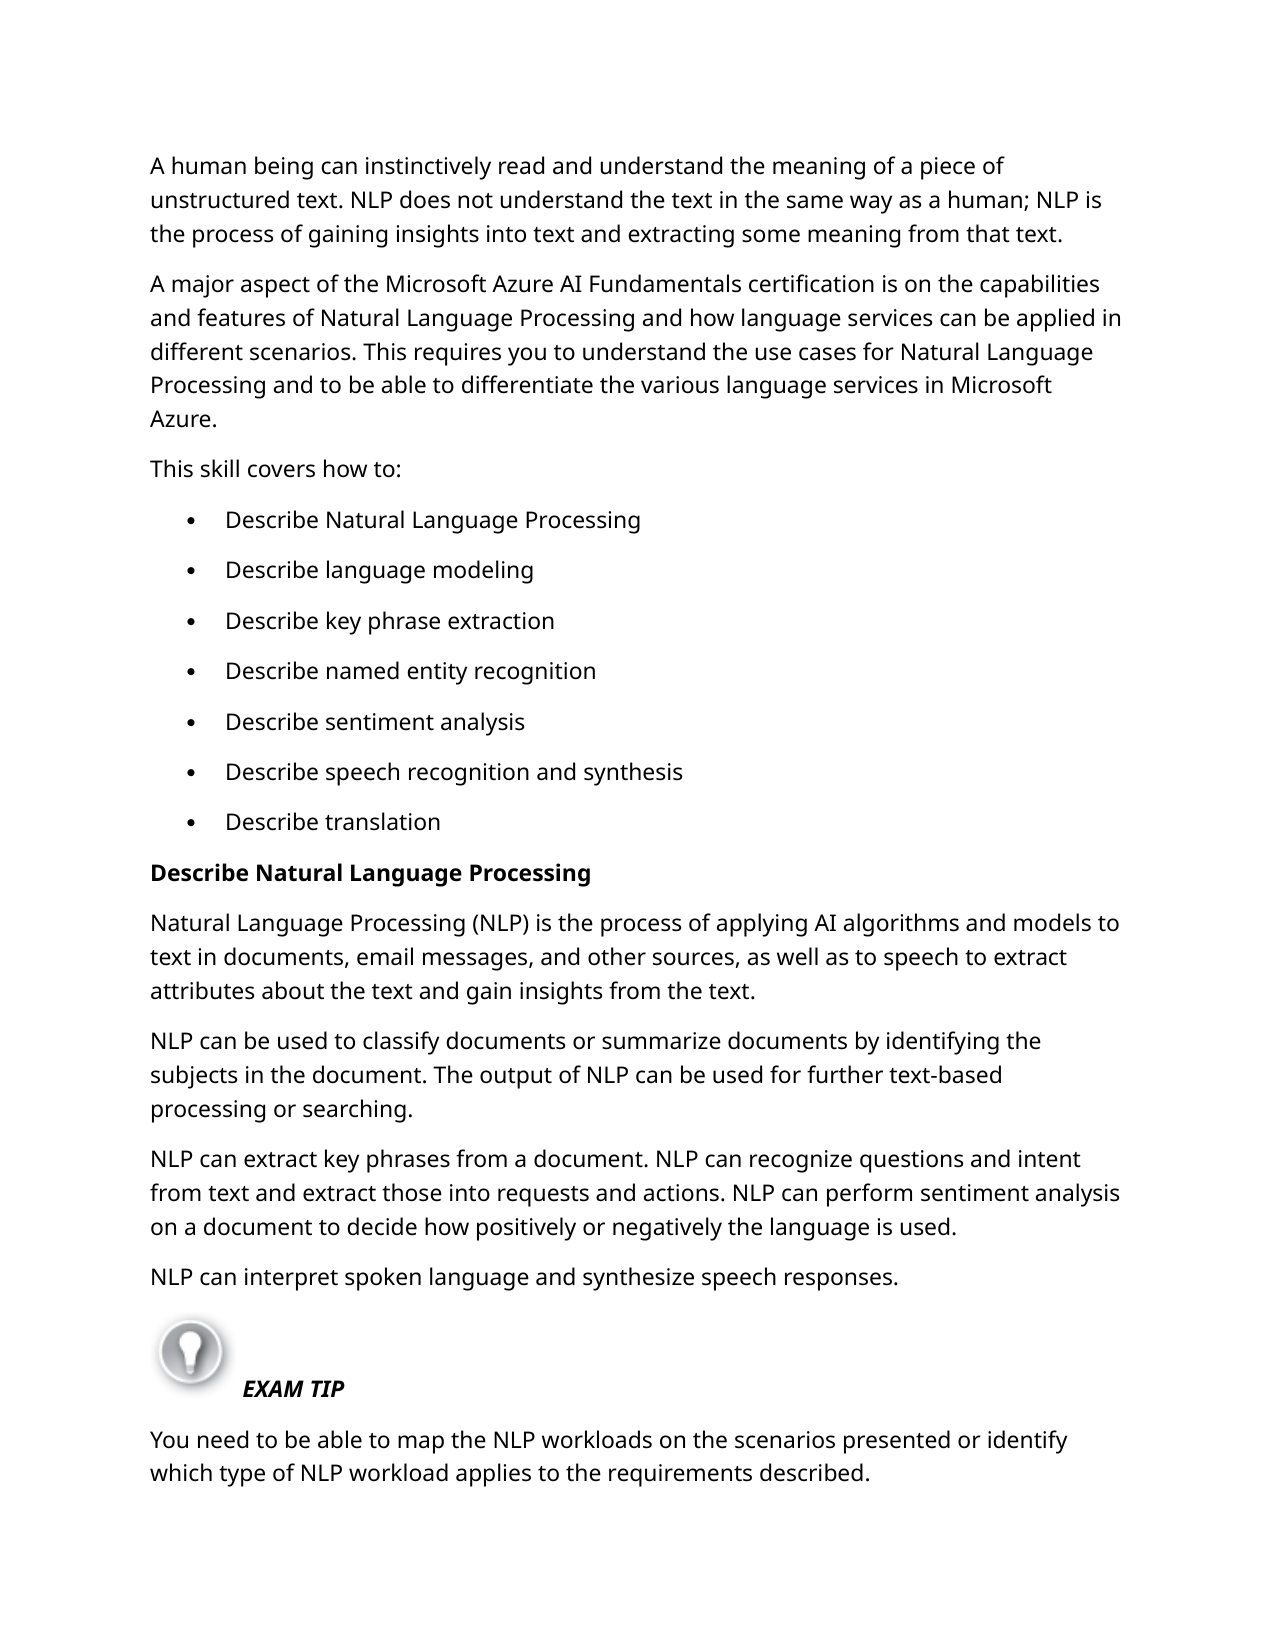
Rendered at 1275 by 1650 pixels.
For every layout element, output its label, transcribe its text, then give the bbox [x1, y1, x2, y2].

list Describe key phrase extraction [187, 604, 1125, 636]
text NLP can be used to classify documents or summarize documents by identifying the subjects in the document. The output of NLP can be used for further text-based processing or searching. [150, 1025, 1125, 1124]
list Describe speech recognition and synthesis [187, 756, 1125, 787]
text This skill covers how to: [150, 453, 1125, 484]
list Describe sentiment analysis [187, 705, 1125, 737]
list Describe translation [187, 806, 1125, 837]
text A major aspect of the Microsoft Azure AI Fundamentals certification is on the capabilities and features of Natural Language Processing and how language services can be applied in different scenarios. This requires you to understand the use cases for Natural Language Processing and to be able to differentiate the various language services in Microsoft Azure. [150, 268, 1125, 434]
text EXAM TIP [150, 1311, 1125, 1404]
text NLP can extract key phrases from a document. NLP can recognize questions and intent from text and extract those into requests and actions. NLP can perform sentiment analysis on a document to decide how positively or negatively the language is used. [150, 1143, 1125, 1242]
text Describe Natural Language Processing [150, 857, 1125, 888]
picture [150, 1311, 237, 1398]
text A human being can instinctively read and understand the meaning of a piece of unstructured text. NLP does not understand the text in the same way as a human; NLP is the process of gaining insights into text and extracting some meaning from that text. [150, 150, 1125, 249]
text You need to be able to map the NLP workloads on the scenarios presented or identify which type of NLP workload applies to the requirements described. [150, 1424, 1125, 1489]
text NLP can interpret spoken language and synthesize speech responses. [150, 1261, 1125, 1292]
list Describe Natural Language Processing [187, 504, 1125, 535]
text Natural Language Processing (NLP) is the process of applying AI algorithms and models to text in documents, email messages, and other sources, as well as to speech to extract attributes about the text and gain insights from the text. [150, 907, 1125, 1006]
list Describe named entity recognition [187, 655, 1125, 686]
list Describe language modeling [187, 554, 1125, 585]
